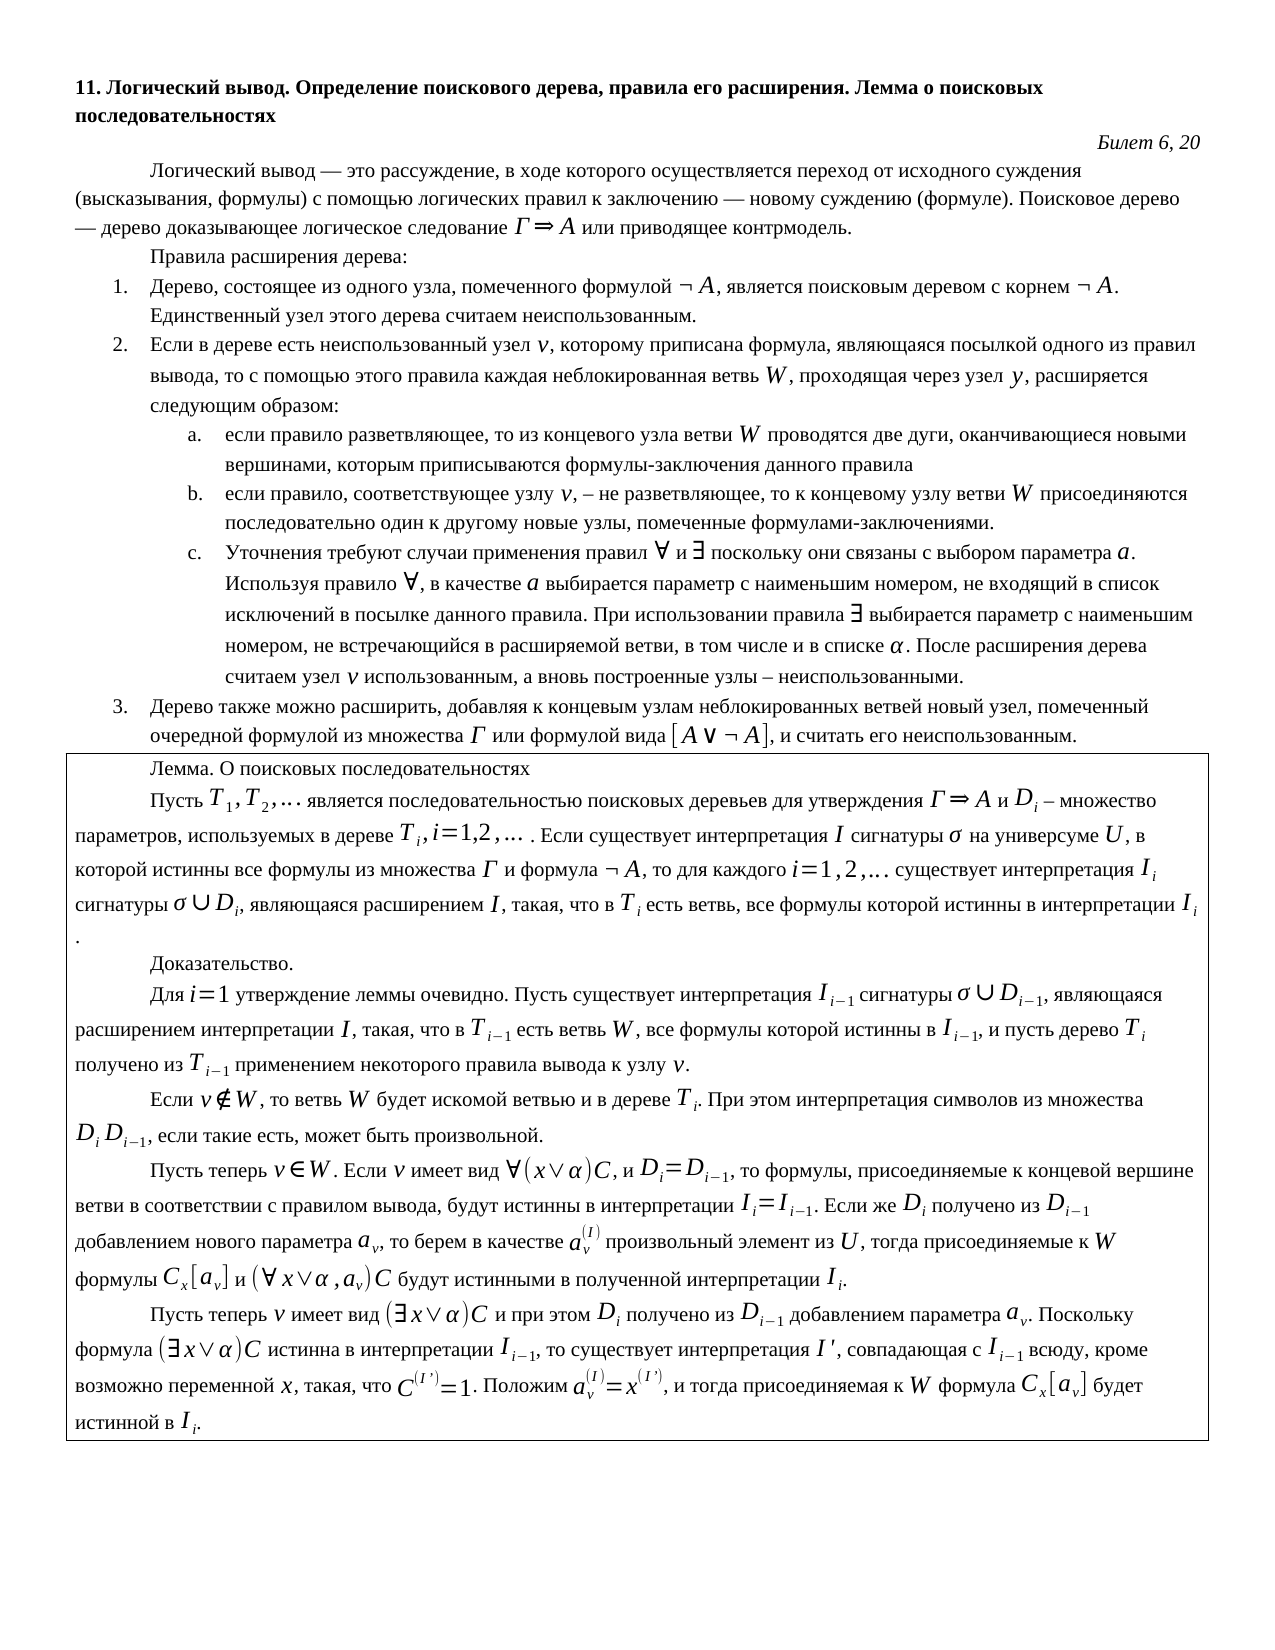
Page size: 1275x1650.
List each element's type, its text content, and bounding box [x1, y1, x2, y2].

text Пусть теперь имеет вид и при этом получено из добавлением параметра . Поскольку формула истинна в интерпретации , то существует интерпретация , совпадающая с всюду, кроме возможно переменной , такая, что . Положим , и тогда присоединяемая к формула будет истинной в . [67, 1295, 1208, 1440]
list Дерево, состоящее из одного узла, помеченного формулой , является поисковым деревом с корнем . Единственный узел этого дерева считаем неиспользованным. [112, 272, 1200, 327]
text Логический вывод — это рассуждение, в ходе которого осуществляется переход от исходного суждения (высказывания, формулы) с помощью логических правил к заключению — новому суждению (формуле). Поисковое дерево — дерево доказывающее логическое следование или приводящее контрмодель. [75, 158, 1200, 241]
text Правила расширения дерева: [75, 244, 1200, 268]
list Уточнения требуют случаи применения правил и поскольку они связаны с выбором параметра . Используя правило , в качестве выбирается параметр с наименьшим номером, не входящий в список исключений в посылке данного правила. При использовании правила выбирается параметр с наименьшим номером, не встречающийся в расширяемой ветви, в том числе и в списке . После расширения дерева считаем узел использованным, а вновь построенные узлы – неиспользованными. [187, 538, 1200, 690]
text Доказательство. [67, 948, 1208, 975]
list Если в дереве есть неиспользованный узел , которому приписана формула, являющаяся посылкой одного из правил вывода, то с помощью этого правила каждая неблокированная ветвь , проходящая через узел , расширяется следующим образом: [112, 331, 1200, 417]
list Дерево также можно расширить, добавляя к концевым узлам неблокированных ветвей новый узел, помеченный очередной формулой из множества или формулой вида , и считать его неиспользованным. [112, 694, 1200, 750]
text Пусть является последовательностью поисковых деревьев для утверждения и – множество параметров, используемых в дереве . Если существует интерпретация сигнатуры на универсуме , в которой истинны все формулы из множества и формула , то для каждого существует интерпретация сигнатуры , являющаяся расширением , такая, что в есть ветвь, все формулы которой истинны в интерпретации . [67, 781, 1208, 948]
text 11. Логический вывод. Определение поискового дерева, правила его расширения. Лемма о поисковых последовательностях [75, 75, 1200, 127]
text Если , то ветвь будет искомой ветвью и в дереве . При этом интерпретация символов из множества , если такие есть, может быть произвольной. [67, 1080, 1208, 1150]
text Для утверждение леммы очевидно. Пусть существует интерпретация сигнатуры , являющаяся расширением интерпретации , такая, что в есть ветвь , все формулы которой истинны в , и пусть дерево получено из применением некоторого правила вывода к узлу . [67, 976, 1208, 1080]
text Билет 6, 20 [75, 130, 1200, 154]
text Пусть теперь . Если имеет вид , и , то формулы, присоединяемые к концевой вершине ветви в соответствии с правилом вывода, будут истинны в интерпретации . Если же получено из добавлением нового параметра , то берем в качестве произвольный элемент из , тогда присоединяемые к формулы и будут истинными в полученной интерпретации . [67, 1151, 1208, 1294]
list если правило, соответствующее узлу , – не разветвляющее, то к концевому узлу ветви присоединяются последовательно один к другому новые узлы, помеченные формулами-заключениями. [187, 479, 1200, 534]
list если правило разветвляющее, то из концевого узла ветви проводятся две дуги, оканчивающиеся новыми вершинами, которым приписываются формулы-заключения данного правила [187, 420, 1200, 476]
text Лемма. О поисковых последовательностях [67, 754, 1208, 780]
